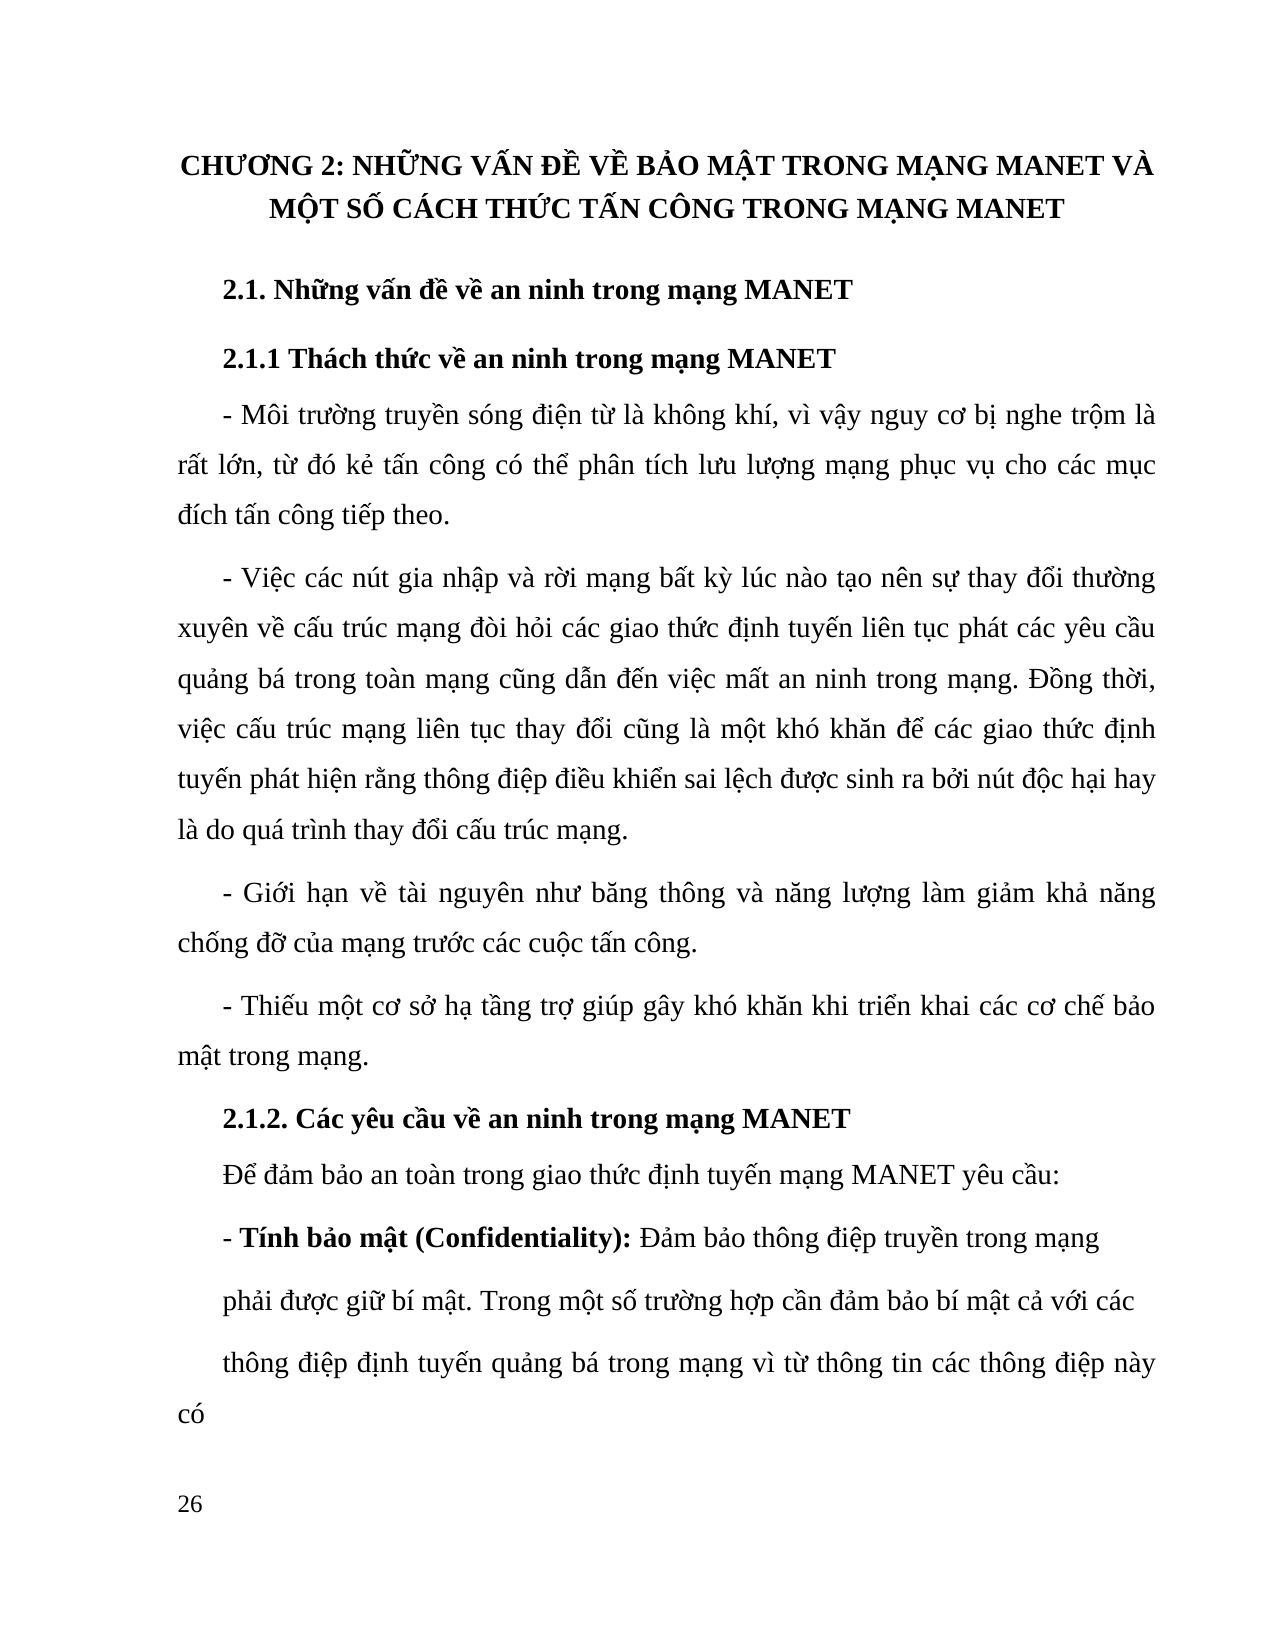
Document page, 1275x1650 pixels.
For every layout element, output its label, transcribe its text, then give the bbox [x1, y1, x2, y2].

text thông điệp định tuyến quảng bá trong mạng vì từ thông tin các thông điệp này có [177, 1345, 1157, 1429]
subtitle 2.1. Những vấn đề về an ninh trong mạng MANET [187, 272, 1157, 306]
text phải được giữ bí mật. Trong một số trường hợp cần đảm bảo bí mật cả với các [177, 1283, 1157, 1316]
text - Môi trường truyền sóng điện từ là không khí, vì vậy nguy cơ bị nghe trộm là rất lớn, từ đó kẻ tấn công có thể phân tích lưu lượng mạng phục vụ cho các mục đích tấn công tiếp theo. [177, 397, 1157, 531]
text Để đảm bảo an toàn trong giao thức định tuyến mạng MANET yêu cầu: [177, 1157, 1157, 1191]
subtitle 2.1.2. Các yêu cầu về an ninh trong mạng MANET [187, 1101, 1157, 1134]
text - Việc các nút gia nhập và rời mạng bất kỳ lúc nào tạo nên sự thay đổi thường xuyên về cấu trúc mạng đòi hỏi các giao thức định tuyến liên tục phát các yêu cầu quảng bá trong toàn mạng cũng dẫn đến việc mất an ninh trong mạng. Đồng thời, việc cấu trúc mạng liên tục thay đổi cũng là một khó khăn để các giao thức định tuyến phát hiện rằng thông điệp điều khiển sai lệch được sinh ra bởi nút độc hại hay là do quá trình thay đổi cấu trúc mạng. [177, 560, 1157, 845]
text - Giới hạn về tài nguyên như băng thông và năng lượng làm giảm khả năng chống đỡ của mạng trước các cuộc tấn công. [177, 875, 1157, 958]
text - Thiếu một cơ sở hạ tầng trợ giúp gây khó khăn khi triển khai các cơ chế bảo mật trong mạng. [177, 988, 1157, 1072]
text - Tính bảo mật (Confidentiality): Đảm bảo thông điệp truyền trong mạng [177, 1220, 1157, 1253]
subtitle 2.1.1 Thách thức về an ninh trong mạng MANET [187, 341, 1157, 374]
subtitle CHƯƠNG 2: NHỮNG VẤN ĐỀ VỀ BẢO MẬT TRONG MẠNG MANET VÀ MỘT SỐ CÁCH THỨC TẤN CÔNG TRONG MẠNG MANET [177, 148, 1157, 225]
